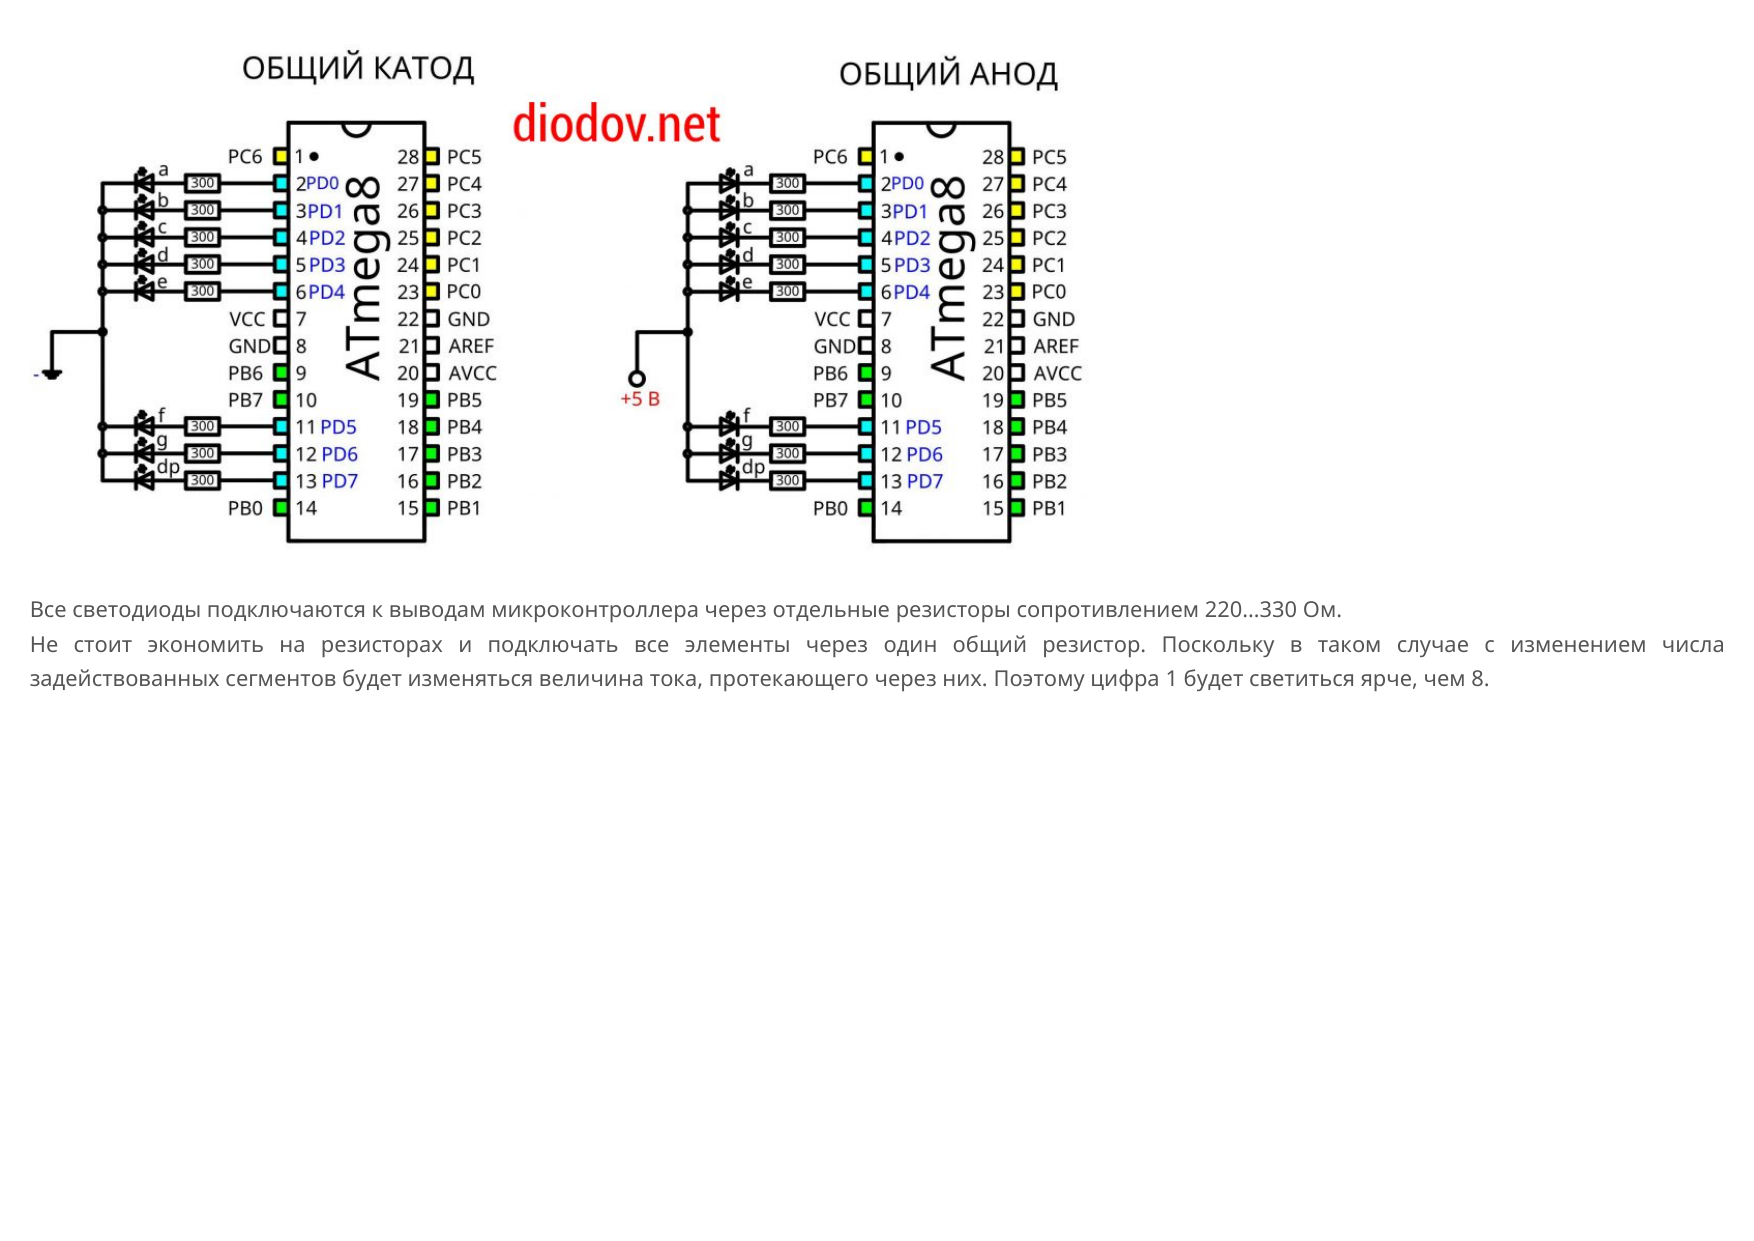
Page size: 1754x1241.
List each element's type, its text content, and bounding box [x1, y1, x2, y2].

picture [29, 44, 1089, 559]
text Все светодиоды подключаются к выводам микроконтроллера через отдельные резисторы сопротивлением 220…330 Ом. [29, 590, 1728, 624]
text Не стоит экономить на резисторах и подключать все элементы через один общий резистор. Поскольку в таком случае с изменением числа задействованных сегментов будет изменяться величина тока, протекающего через них. Поэтому цифра 1 будет светиться ярче, чем 8. [29, 624, 1728, 693]
